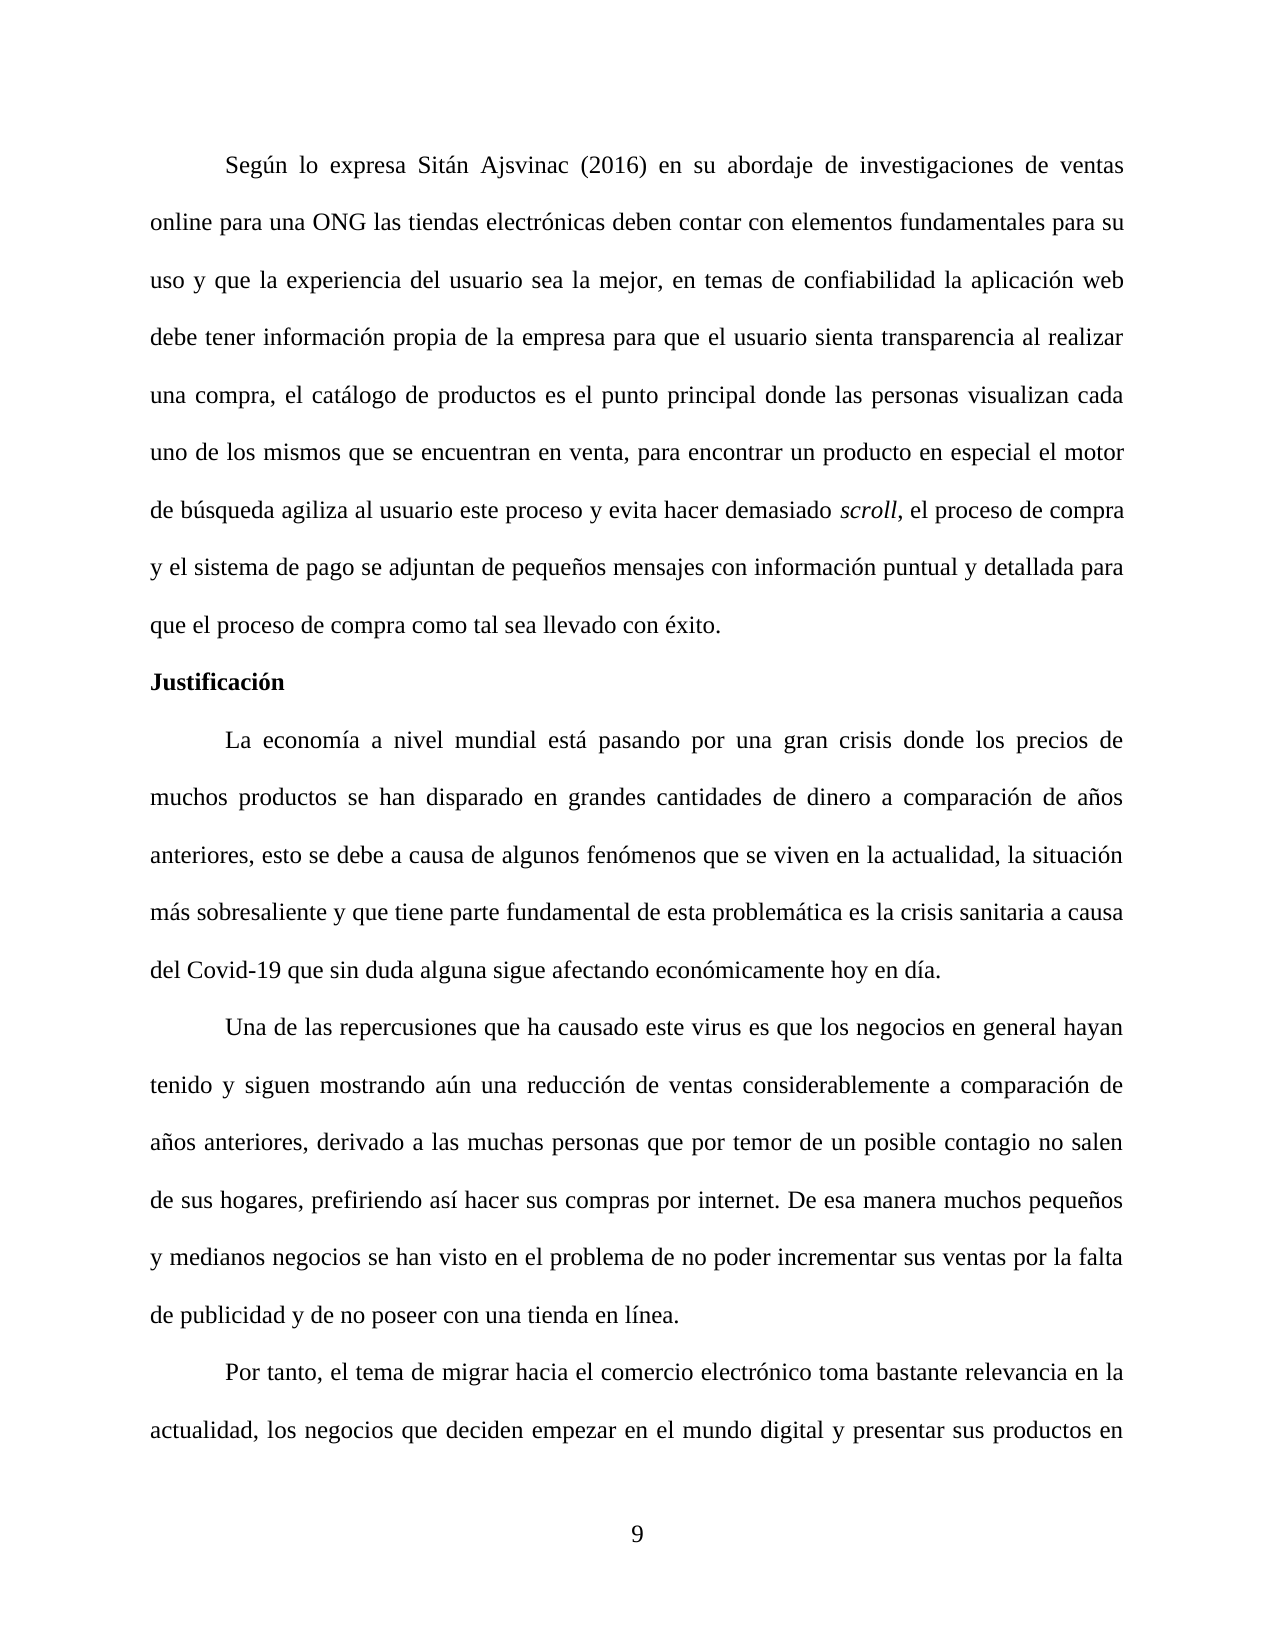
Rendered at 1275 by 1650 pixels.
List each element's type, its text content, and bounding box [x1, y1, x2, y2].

text La economía a nivel mundial está pasando por una gran crisis donde los precios de muchos productos se han disparado en grandes cantidades de dinero a comparación de años anteriores, esto se debe a causa de algunos fenómenos que se viven en la actualidad, la situación más sobresaliente y que tiene parte fundamental de esta problemática es la crisis sanitaria a causa del Covid-19 que sin duda alguna sigue afectando económicamente hoy en día. [150, 725, 1125, 984]
text Según lo expresa Sitán Ajsvinac (2016) en su abordaje de investigaciones de ventas online para una ONG las tiendas electrónicas deben contar con elementos fundamentales para su uso y que la experiencia del usuario sea la mejor, en temas de confiabilidad la aplicación web debe tener información propia de la empresa para que el usuario sienta transparencia al realizar una compra, el catálogo de productos es el punto principal donde las personas visualizan cada uno de los mismos que se encuentran en venta, para encontrar un producto en especial el motor de búsqueda agiliza al usuario este proceso y evita hacer demasiado scroll, el proceso de compra y el sistema de pago se adjuntan de pequeños mensajes con información puntual y detallada para que el proceso de compra como tal sea llevado con éxito. [150, 150, 1125, 639]
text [150, 1357, 1125, 1444]
subtitle Justificación [150, 667, 1125, 696]
text Una de las repercusiones que ha causado este virus es que los negocios en general hayan tenido y siguen mostrando aún una reducción de ventas considerablemente a comparación de años anteriores, derivado a las muchas personas que por temor de un posible contagio no salen de sus hogares, prefiriendo así hacer sus compras por internet. De esa manera muchos pequeños y medianos negocios se han visto en el problema de no poder incrementar sus ventas por la falta de publicidad y de no poseer con una tienda en línea. [150, 1012, 1125, 1329]
